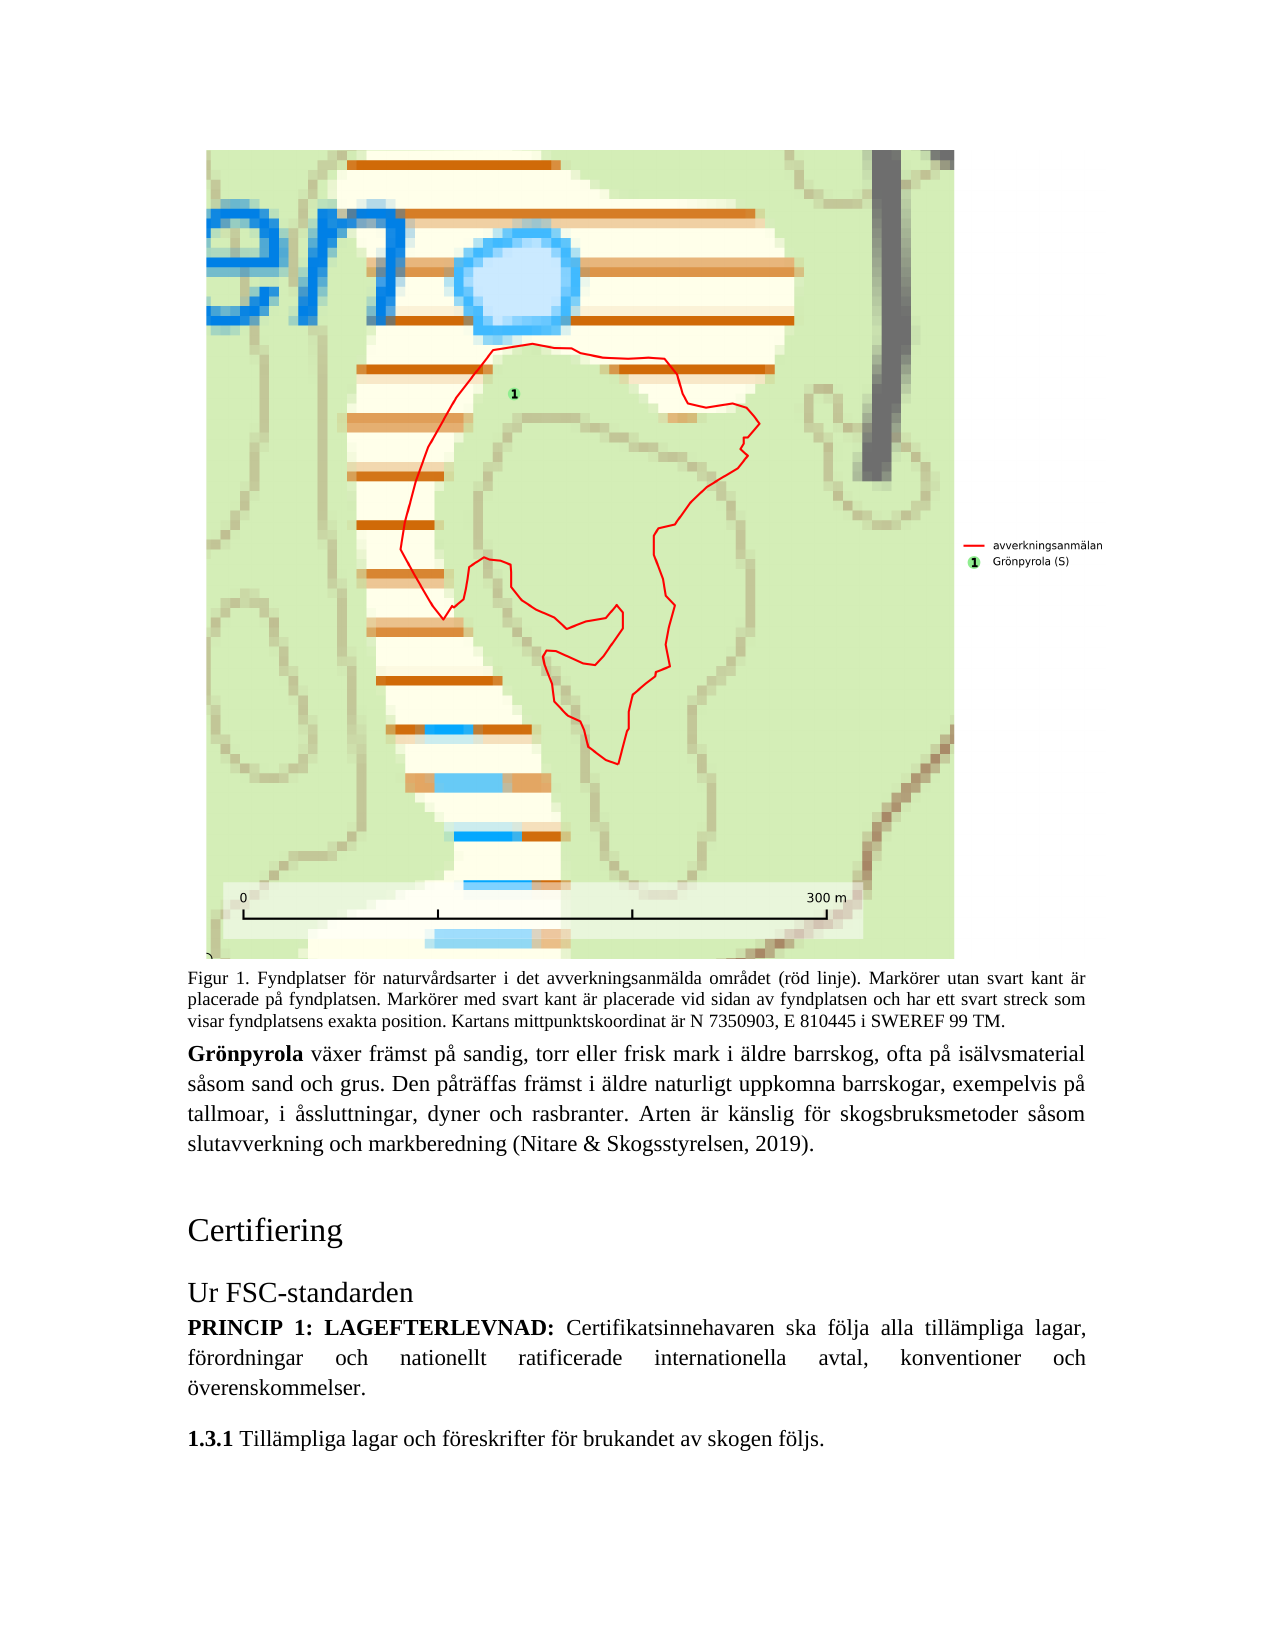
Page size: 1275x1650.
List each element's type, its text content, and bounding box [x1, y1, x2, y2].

subtitle Certifiering [187, 1211, 1087, 1249]
text Figur 1. Fyndplatser för naturvårdsarter i det avverkningsanmälda området (röd linje). Markörer utan svart kant är placerade på fyndplatsen. Markörer med svart kant är placerade vid sidan av fyndplatsen och har ett svart streck som visar fyndplatsens exakta position. Kartans mittpunktskoordinat är N 7350903, E 810445 i SWEREF 99 TM. [187, 967, 1087, 1031]
text PRINCIP 1: LAGEFTERLEVNAD: Certifikatsinnehavaren ska följa alla tillämpliga lagar, förordningar och nationellt ratificerade internationella avtal, konventioner och överenskommelser. [187, 1314, 1087, 1401]
subtitle Ur FSC-standarden [187, 1275, 1087, 1309]
picture [206, 150, 1107, 959]
text 1.3.1 Tillämpliga lagar och föreskrifter för brukandet av skogen följs. [187, 1425, 1087, 1452]
text Grönpyrola växer främst på sandig, torr eller frisk mark i äldre barrskog, ofta på isälvsmaterial såsom sand och grus. Den påträffas främst i äldre naturligt uppkomna barrskogar, exempelvis på tallmoar, i åssluttningar, dyner och rasbranter. Arten är känslig för skogsbruksmetoder såsom slutavverkning och markberedning (Nitare & Skogsstyrelsen, 2019). [187, 1040, 1087, 1157]
